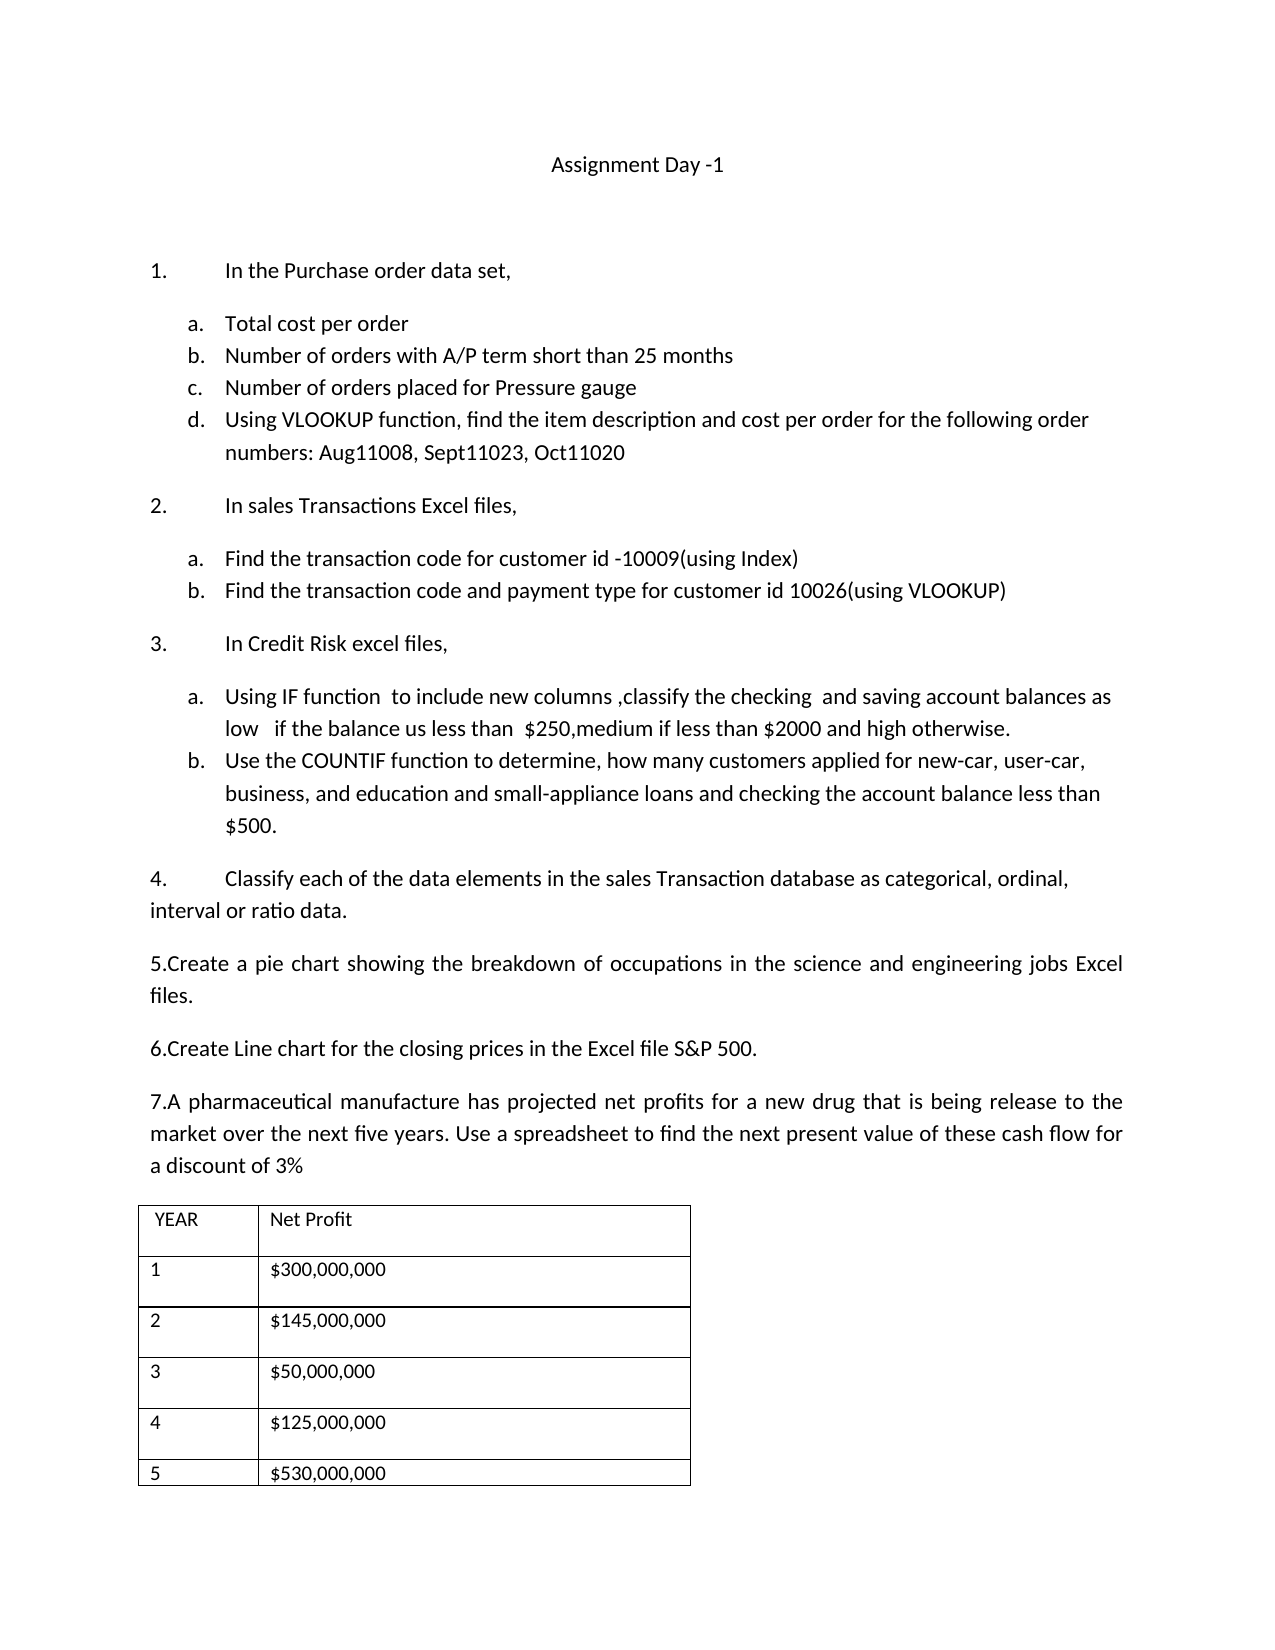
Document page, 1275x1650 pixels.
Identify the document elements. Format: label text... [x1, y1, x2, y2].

text 2. In sales Transactions Excel files, [150, 491, 1125, 519]
table_cell $145,000,000 [259, 1308, 690, 1357]
list Using VLOOKUP function, find the item description and cost per order for the following order numbers: Aug11008, Sept11023, Oct11020 [187, 406, 1125, 466]
text 1. In the Purchase order data set, [150, 256, 1125, 284]
list Use the COUNTIF function to determine, how many customers applied for new-car, user-car, business, and education and small-appliance loans and checking the account balance less than $500. [187, 746, 1125, 839]
text 4. Classify each of the data elements in the sales Transaction database as categorical, ordinal, interval or ratio data. [150, 864, 1125, 924]
table_cell 3 [139, 1358, 258, 1408]
list Number of orders with A/P term short than 25 months [187, 341, 1125, 369]
text 3. In Credit Risk excel files, [150, 629, 1125, 657]
text 7.A pharmaceutical manufacture has projected net profits for a new drug that is being release to the market over the next five years. Use a spreadsheet to find the next present value of these cash flow for a discount of 3% [150, 1087, 1125, 1180]
text 6.Create Line chart for the closing prices in the Excel file S&P 500. [150, 1034, 1125, 1062]
list Find the transaction code and payment type for customer id 10026(using VLOOKUP) [187, 576, 1125, 604]
list Total cost per order [187, 309, 1125, 337]
table_header Net Profit [259, 1206, 690, 1256]
list Number of orders placed for Pressure gauge [187, 373, 1125, 401]
table_cell 4 [139, 1409, 258, 1459]
table_cell 2 [139, 1308, 258, 1357]
table_cell 5 [139, 1460, 258, 1485]
table_cell $300,000,000 [259, 1257, 690, 1306]
table_cell $50,000,000 [259, 1358, 690, 1408]
table_cell $125,000,000 [259, 1409, 690, 1459]
table_cell $530,000,000 [259, 1460, 690, 1485]
table_cell 1 [139, 1257, 258, 1306]
table_header YEAR [139, 1206, 258, 1256]
list Find the transaction code for customer id -10009(using Index) [187, 544, 1125, 572]
text 5.Create a pie chart showing the breakdown of occupations in the science and engineering jobs Excel files. [150, 949, 1125, 1009]
text Assignment Day -1 [150, 150, 1125, 178]
list Using IF function to include new columns ,classify the checking and saving account balances as low if the balance us less than $250,medium if less than $2000 and high otherwise. [187, 682, 1125, 742]
